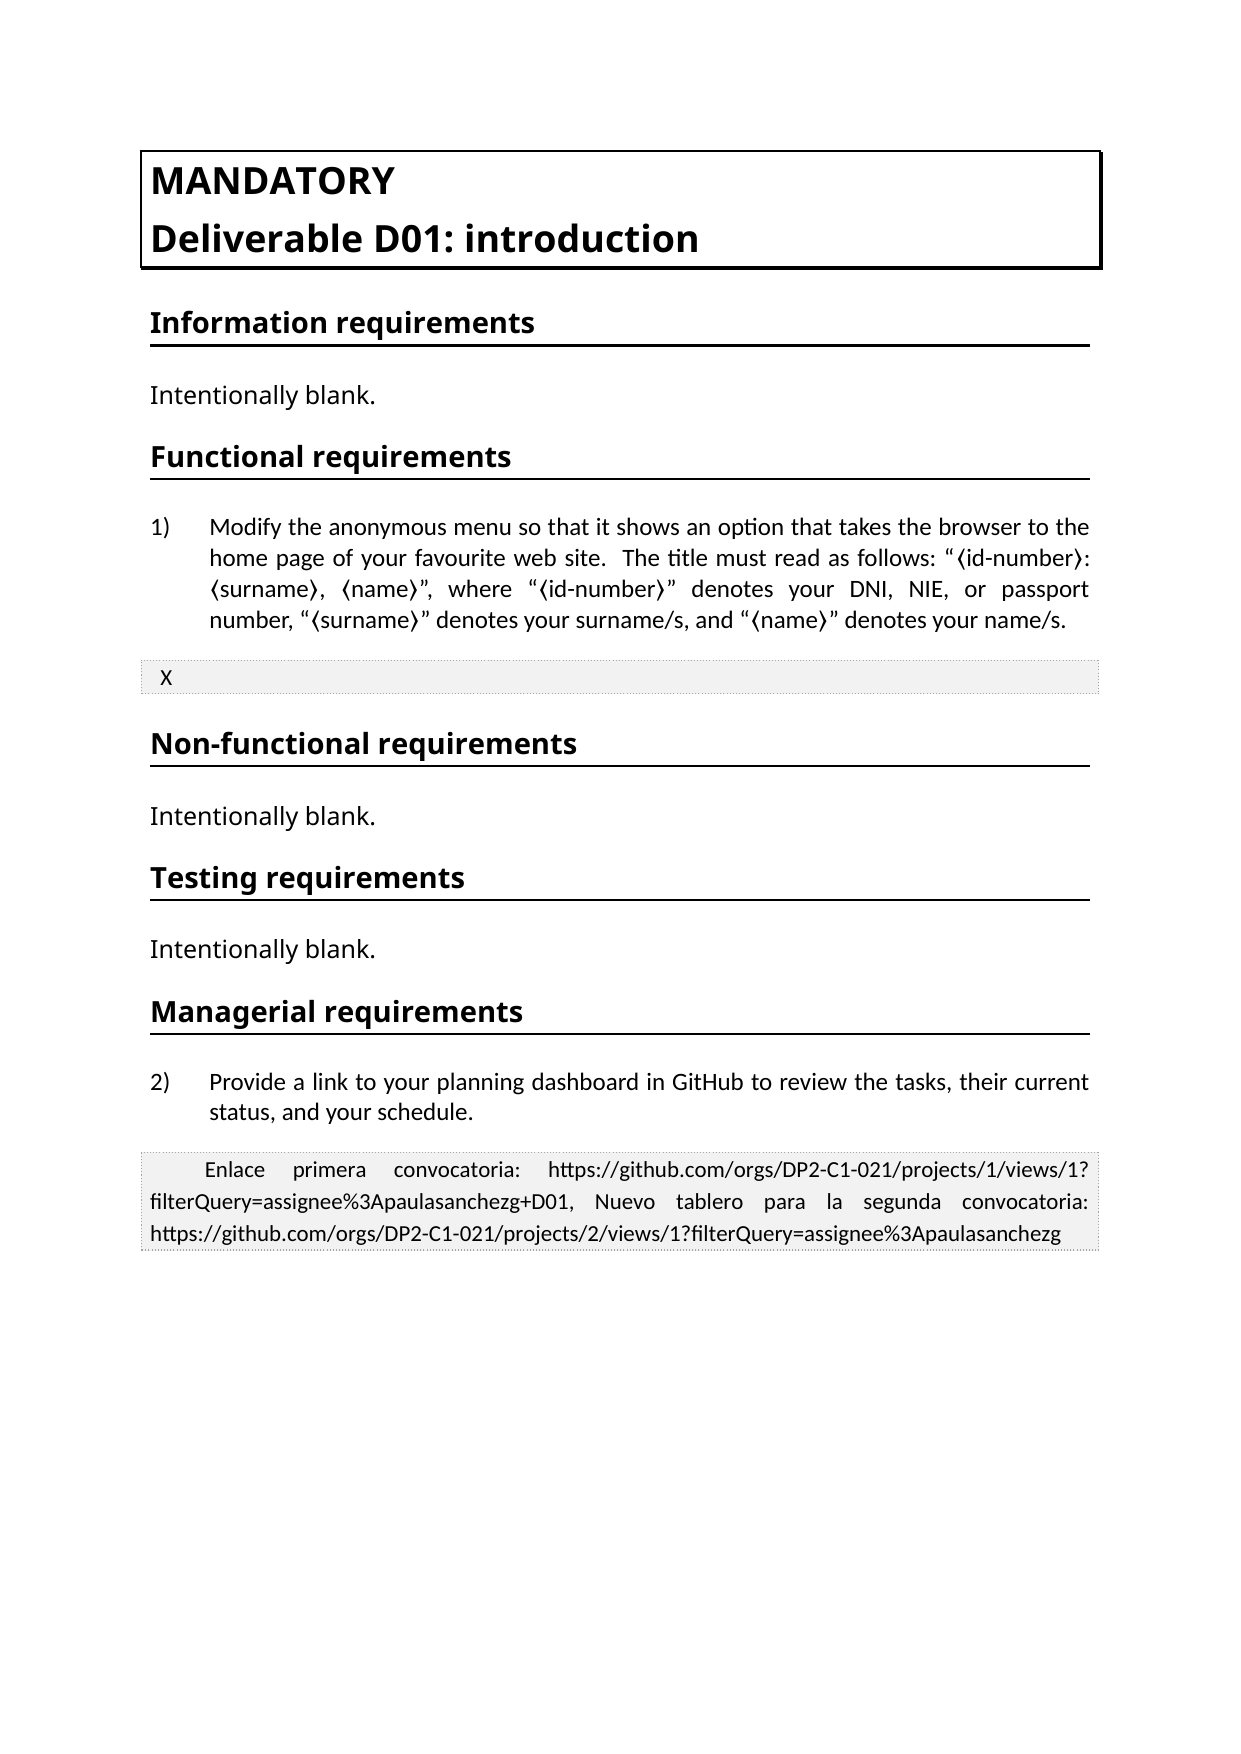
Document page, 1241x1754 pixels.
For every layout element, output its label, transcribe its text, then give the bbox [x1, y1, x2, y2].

text Intentionally blank. [150, 932, 1090, 966]
text Intentionally blank. [150, 377, 1090, 412]
subtitle Information requirements [150, 303, 1090, 344]
subtitle Testing requirements [150, 857, 1090, 899]
subtitle MANDATORY Deliverable D01: introduction [142, 152, 1099, 266]
subtitle Managerial requirements [150, 991, 1090, 1033]
text Intentionally blank. [150, 798, 1090, 832]
text Modify the anonymous menu so that it shows an option that takes the browser to the home page of your favourite web site. The title must read as follows: “〈id-number〉: 〈surname〉, 〈name〉”, where “〈id-number〉” denotes your DNI, NIE, or passport number, “〈surname〉” denotes your surname/s, and “〈name〉” denotes your name/s. [150, 511, 1090, 635]
subtitle Non-functional requirements [150, 723, 1090, 765]
subtitle Functional requirements [150, 437, 1090, 478]
text Provide a link to your planning dashboard in GitHub to review the tasks, their current status, and your schedule. [150, 1066, 1090, 1127]
